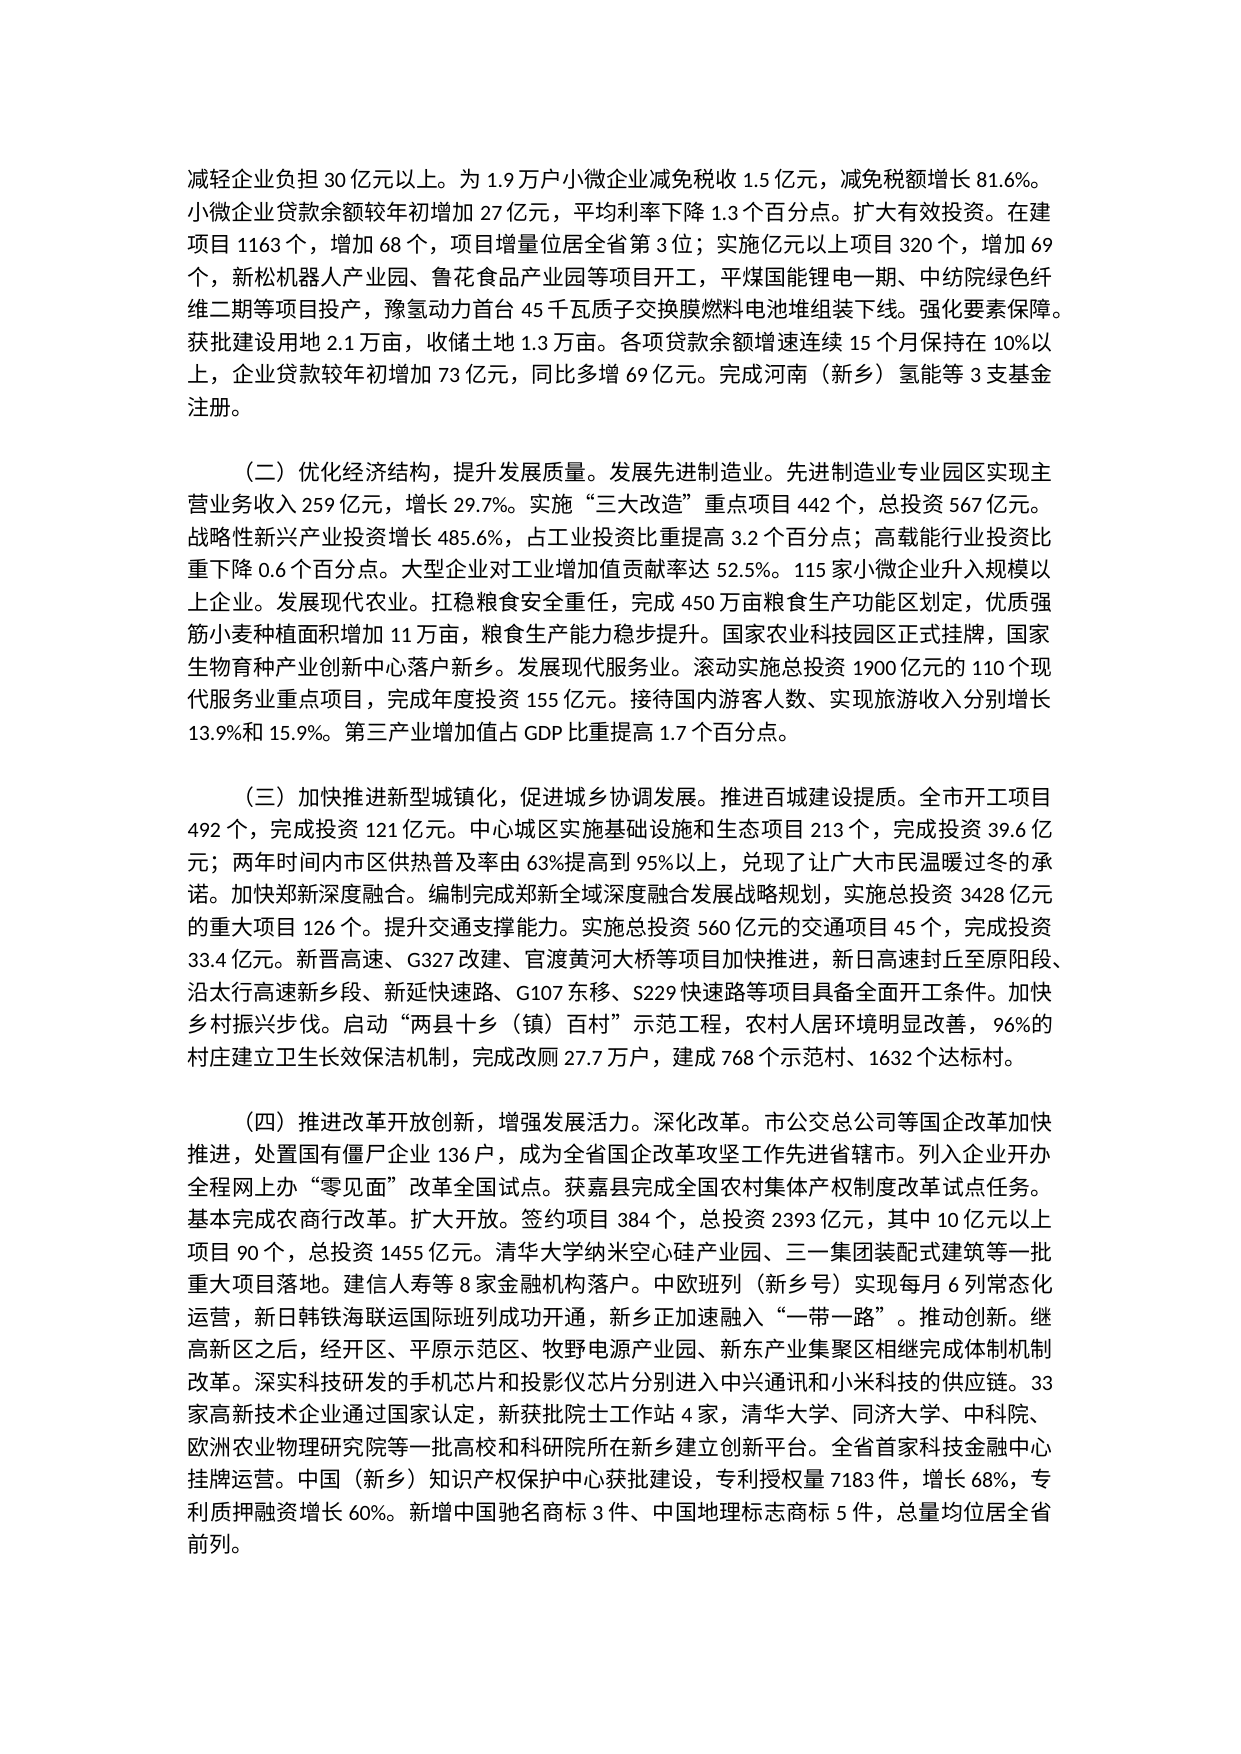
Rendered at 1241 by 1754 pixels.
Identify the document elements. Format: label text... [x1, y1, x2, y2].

text （二）优化经济结构，提升发展质量。发展先进制造业。先进制造业专业园区实现主营业务收入259亿元，增长29.7%。实施“三大改造”重点项目442个，总投资567亿元。战略性新兴产业投资增长485.6%，占工业投资比重提高3.2个百分点；高载能行业投资比重下降0.6个百分点。大型企业对工业增加值贡献率达52.5%。115家小微企业升入规模以上企业。发展现代农业。扛稳粮食安全重任，完成450万亩粮食生产功能区划定，优质强筋小麦种植面积增加11万亩，粮食生产能力稳步提升。国家农业科技园区正式挂牌，国家生物育种产业创新中心落户新乡。发展现代服务业。滚动实施总投资1900亿元的110个现代服务业重点项目，完成年度投资155亿元。接待国内游客人数、实现旅游收入分别增长13.9%和15.9%。第三产业增加值占GDP比重提高1.7个百分点。 [187, 454, 1053, 747]
text （三）加快推进新型城镇化，促进城乡协调发展。推进百城建设提质。全市开工项目492个，完成投资121亿元。中心城区实施基础设施和生态项目213个，完成投资39.6亿元；两年时间内市区供热普及率由63%提高到95%以上，兑现了让广大市民温暖过冬的承诺。加快郑新深度融合。编制完成郑新全域深度融合发展战略规划，实施总投资3428亿元的重大项目126个。提升交通支撑能力。实施总投资560亿元的交通项目45个，完成投资33.4亿元。新晋高速、G327改建、官渡黄河大桥等项目加快推进，新日高速封丘至原阳段、沿太行高速新乡段、新延快速路、G107东移、S229快速路等项目具备全面开工条件。加快乡村振兴步伐。启动“两县十乡（镇）百村”示范工程，农村人居环境明显改善，96%的村庄建立卫生长效保洁机制，完成改厕27.7万户，建成768个示范村、1632个达标村。 [187, 779, 1053, 1072]
text （四）推进改革开放创新，增强发展活力。深化改革。市公交总公司等国企改革加快推进，处置国有僵尸企业136户，成为全省国企改革攻坚工作先进省辖市。列入企业开办全程网上办“零见面”改革全国试点。获嘉县完成全国农村集体产权制度改革试点任务。基本完成农商行改革。扩大开放。签约项目384个，总投资2393亿元，其中10亿元以上项目90个，总投资1455亿元。清华大学纳米空心硅产业园、三一集团装配式建筑等一批重大项目落地。建信人寿等8家金融机构落户。中欧班列（新乡号）实现每月6列常态化运营，新日韩铁海联运国际班列成功开通，新乡正加速融入“一带一路”。推动创新。继高新区之后，经开区、平原示范区、牧野电源产业园、新东产业集聚区相继完成体制机制改革。深实科技研发的手机芯片和投影仪芯片分别进入中兴通讯和小米科技的供应链。33家高新技术企业通过国家认定，新获批院士工作站4家，清华大学、同济大学、中科院、欧洲农业物理研究院等一批高校和科研院所在新乡建立创新平台。全省首家科技金融中心挂牌运营。中国（新乡）知识产权保护中心获批建设，专利授权量7183件，增长68%，专利质押融资增长60%。新增中国驰名商标3件、中国地理标志商标5件，总量均位居全省前列。 [187, 1104, 1053, 1559]
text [187, 162, 1053, 422]
